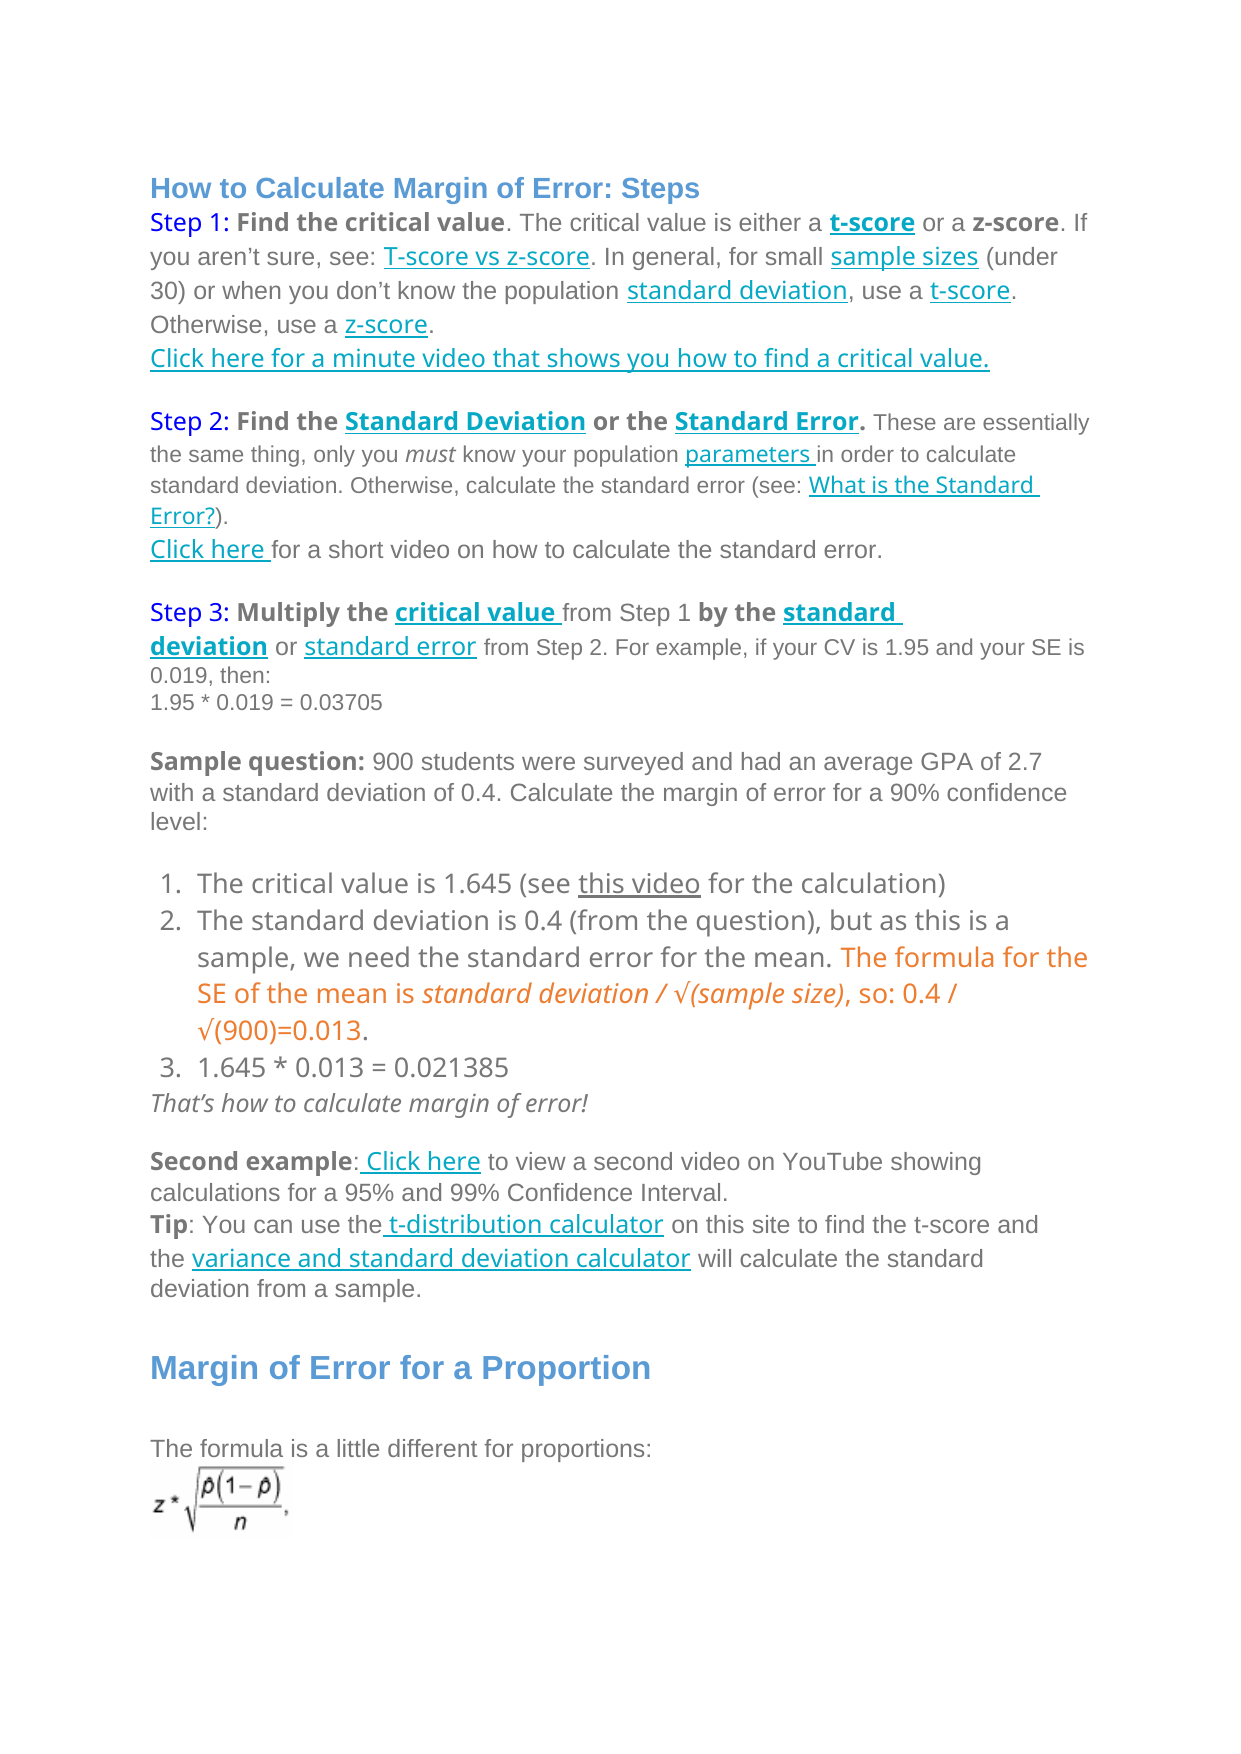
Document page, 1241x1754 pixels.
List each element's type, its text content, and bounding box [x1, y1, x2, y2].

text Second example: Click here to view a second video on YouTube showing calculations for a 95% and 99% Confidence Interval. [150, 1143, 1090, 1206]
text Sample question: 900 students were surveyed and had an average GPA of 2.7 with a standard deviation of 0.4. Calculate the margin of error for a 90% confidence level: [150, 744, 1090, 836]
list 1.645 * 0.013 = 0.021385 [159, 1049, 1090, 1086]
text The formula is a little different for proportions: Where: = sample proportion (“P-hat”). n = sample size z = z-score [150, 1433, 1090, 1595]
text Tip: You can use the t-distribution calculator on this site to find the t-score and the variance and standard deviation calculator will calculate the standard deviation from a sample. [150, 1206, 1090, 1303]
text Click here for a minute video that shows you how to find a critical value. [150, 341, 1090, 375]
list The standard deviation is 0.4 (from the question), but as this is a sample, we need the standard error for the mean. The formula for the SE of the mean is standard deviation / √(sample size), so: 0.4 / √(900)=0.013. [159, 901, 1090, 1049]
subtitle Margin of Error for a Proportion [150, 1332, 1090, 1387]
text Step 2: Find the Standard Deviation or the Standard Error. These are essentially the same thing, only you must know your population parameters in order to calculate standard deviation. Otherwise, calculate the standard error (see: What is the Standard Error?). Click here for a short video on how to calculate the standard error. [150, 404, 1090, 566]
text Step 1: Find the critical value. The critical value is either a t-score or a z-score. If you aren’t sure, see: T-score vs z-score. In general, for small sample sizes (under 30) or when you don’t know the population standard deviation, use a t-score. Otherwise, use a z-score. [150, 205, 1090, 341]
text That’s how to calculate margin of error! [150, 1086, 1090, 1119]
text Step 3: Multiply the critical value from Step 1 by the standard deviation or standard error from Step 2. For example, if your CV is 1.95 and your SE is 0.019, then: 1.95 * 0.019 = 0.03705 [150, 594, 1090, 715]
picture [150, 1462, 293, 1538]
list The critical value is 1.645 (see this video for the calculation) [159, 864, 1090, 901]
subtitle How to Calculate Margin of Error: Steps [150, 150, 1090, 205]
